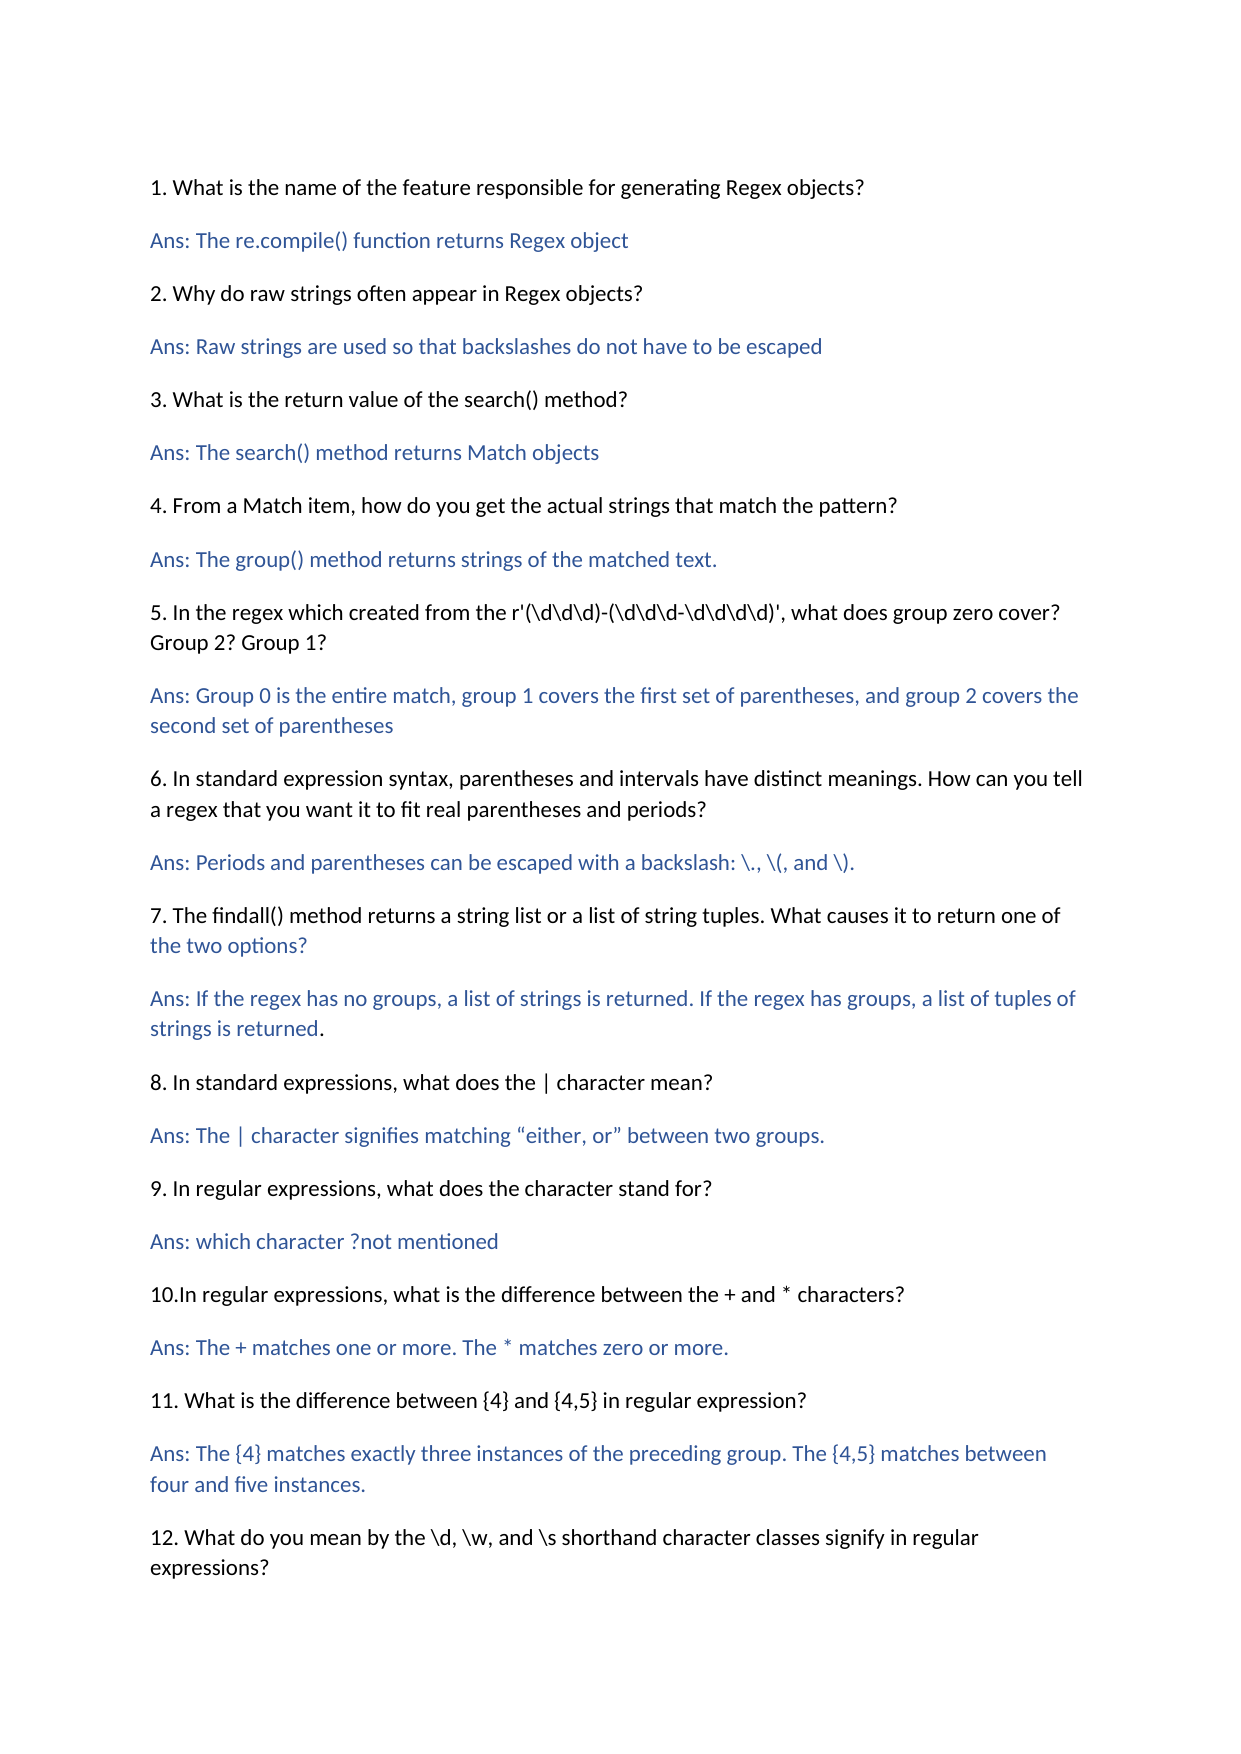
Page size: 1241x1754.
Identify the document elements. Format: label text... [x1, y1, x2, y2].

text Ans: The re.compile() function returns Regex object [150, 226, 1090, 254]
text Ans: The {4} matches exactly three instances of the preceding group. The {4,5} matches between four and five instances. [150, 1439, 1090, 1498]
text 4. From a Match item, how do you get the actual strings that match the pattern? [150, 492, 1090, 520]
text 6. In standard expression syntax, parentheses and intervals have distinct meanings. How can you tell a regex that you want it to fit real parentheses and periods? [150, 764, 1090, 823]
text 12. What do you mean by the \d, \w, and \s shorthand character classes signify in regular expressions? [150, 1523, 1090, 1581]
text Ans: The + matches one or more. The * matches zero or more. [150, 1333, 1090, 1361]
text Ans: The group() method returns strings of the matched text. [150, 545, 1090, 573]
text 1. What is the name of the feature responsible for generating Regex objects? [150, 173, 1090, 201]
text Ans: Periods and parentheses can be escaped with a backslash: \., \(, and \). [150, 848, 1090, 876]
text Ans: Raw strings are used so that backslashes do not have to be escaped [150, 332, 1090, 360]
text 7. The findall() method returns a string list or a list of string tuples. What causes it to return one of the two options? [150, 901, 1090, 959]
text 10.In regular expressions, what is the difference between the + and * characters? [150, 1280, 1090, 1308]
text 9. In regular expressions, what does the character stand for? [150, 1174, 1090, 1202]
text Ans: which character ?not mentioned [150, 1227, 1090, 1255]
text 11. What is the difference between {4} and {4,5} in regular expression? [150, 1386, 1090, 1414]
text Ans: Group 0 is the entire match, group 1 covers the first set of parentheses, and group 2 covers the second set of parentheses [150, 681, 1090, 739]
text 8. In standard expressions, what does the | character mean? [150, 1068, 1090, 1096]
text 5. In the regex which created from the r'(\d\d\d)-(\d\d\d-\d\d\d\d)', what does group zero cover? Group 2? Group 1? [150, 598, 1090, 656]
text Ans: If the regex has no groups, a list of strings is returned. If the regex has groups, a list of tuples of strings is returned. [150, 984, 1090, 1043]
text 2. Why do raw strings often appear in Regex objects? [150, 279, 1090, 307]
text 3. What is the return value of the search() method? [150, 385, 1090, 413]
text Ans: The search() method returns Match objects [150, 438, 1090, 467]
text Ans: The | character signifies matching “either, or” between two groups. [150, 1121, 1090, 1149]
